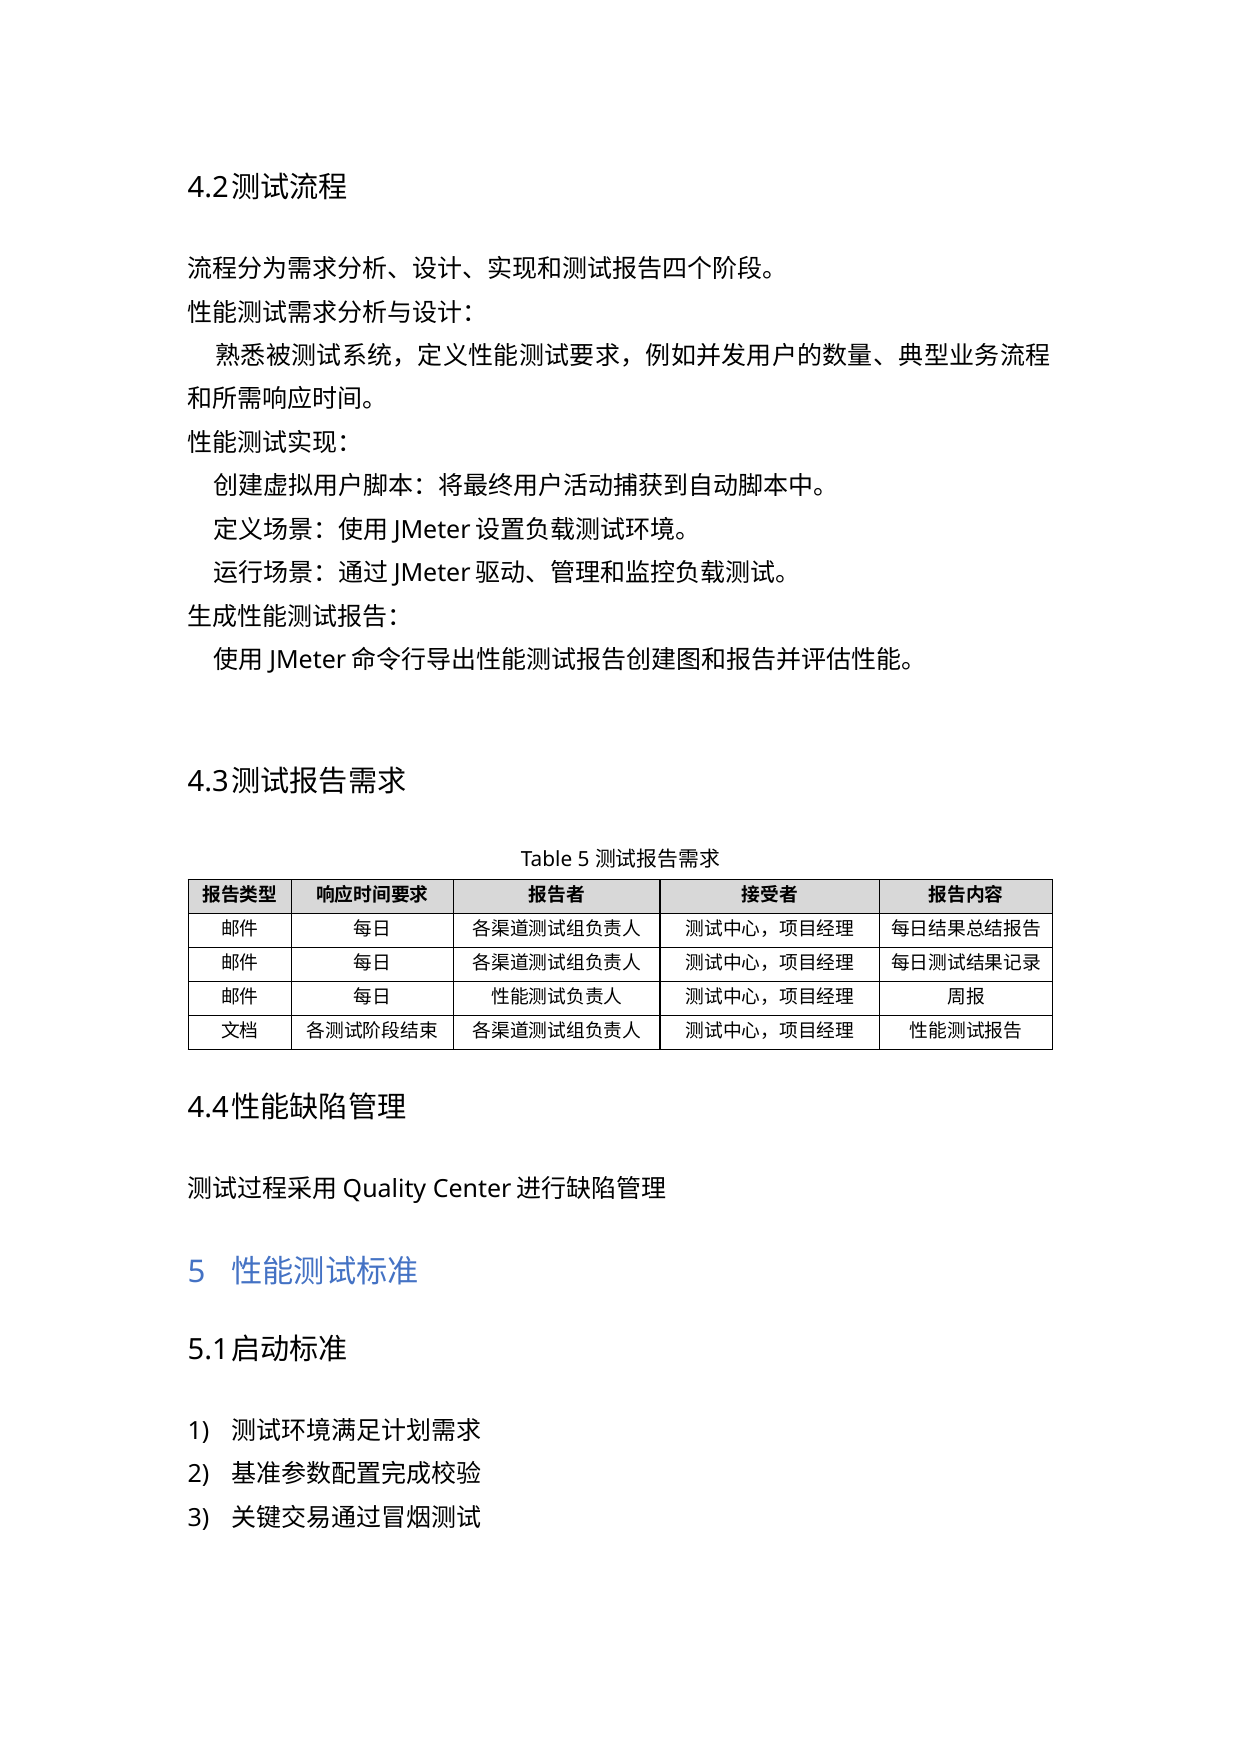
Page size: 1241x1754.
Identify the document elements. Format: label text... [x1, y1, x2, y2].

table_cell 每日 [292, 914, 453, 947]
text 生成性能测试报告： [187, 596, 1053, 632]
text 流程分为需求分析、设计、实现和测试报告四个阶段。 [187, 249, 1053, 285]
table_cell 各渠道测试组负责人 [454, 1016, 659, 1049]
text 使用 JMeter命令行导出性能测试报告创建图和报告并评估性能。 [187, 639, 1053, 676]
table_cell 每日 [292, 982, 453, 1015]
table_header 报告内容 [880, 880, 1052, 913]
subtitle 测试报告需求 [187, 758, 1053, 800]
table_header 接受者 [661, 880, 879, 913]
table_cell 每日结果总结报告 [880, 914, 1052, 947]
table_cell 邮件 [189, 914, 291, 947]
table_header 报告类型 [189, 880, 291, 913]
table_cell 邮件 [189, 948, 291, 981]
table_cell 测试中心，项目经理 [661, 948, 879, 981]
table_cell 测试中心，项目经理 [661, 914, 879, 947]
text 性能测试实现： [187, 422, 1053, 459]
table_cell 测试中心，项目经理 [661, 1016, 879, 1049]
text 运行场景：通过JMeter驱动、管理和监控负载测试。 [187, 553, 1053, 589]
list 测试环境满足计划需求 [187, 1410, 1053, 1446]
table_cell 各测试阶段结束 [292, 1016, 453, 1049]
text 测试过程采用Quality Center进行缺陷管理 [187, 1168, 1053, 1205]
table_header 响应时间要求 [292, 880, 453, 913]
text 熟悉被测试系统，定义性能测试要求，例如并发用户的数量、典型业务流程和所需响应时间。 [187, 336, 1053, 415]
list 基准参数配置完成校验 [187, 1453, 1053, 1490]
table_cell 测试中心，项目经理 [661, 982, 879, 1015]
table_cell 文档 [189, 1016, 291, 1049]
subtitle 启动标准 [187, 1325, 1053, 1368]
text 性能测试需求分析与设计： [187, 292, 1053, 328]
table_cell 性能测试负责人 [454, 982, 659, 1015]
text 创建虚拟用户脚本：将最终用户活动捕获到自动脚本中。 [187, 466, 1053, 502]
text 定义场景：使用JMeter设置负载测试环境。 [187, 509, 1053, 546]
subtitle 性能缺陷管理 [187, 1084, 1053, 1126]
list 关键交易通过冒烟测试 [187, 1497, 1053, 1533]
table_cell 周报 [880, 982, 1052, 1015]
table_header 报告者 [454, 880, 659, 913]
subtitle 测试流程 [187, 164, 1053, 206]
subtitle 性能测试标准 [187, 1246, 1053, 1291]
table_cell 性能测试报告 [880, 1016, 1052, 1049]
table_cell 每日测试结果记录 [880, 948, 1052, 981]
table_cell 各渠道测试组负责人 [454, 948, 659, 981]
table_cell 各渠道测试组负责人 [454, 914, 659, 947]
table_cell 邮件 [189, 982, 291, 1015]
table_cell 每日 [292, 948, 453, 981]
